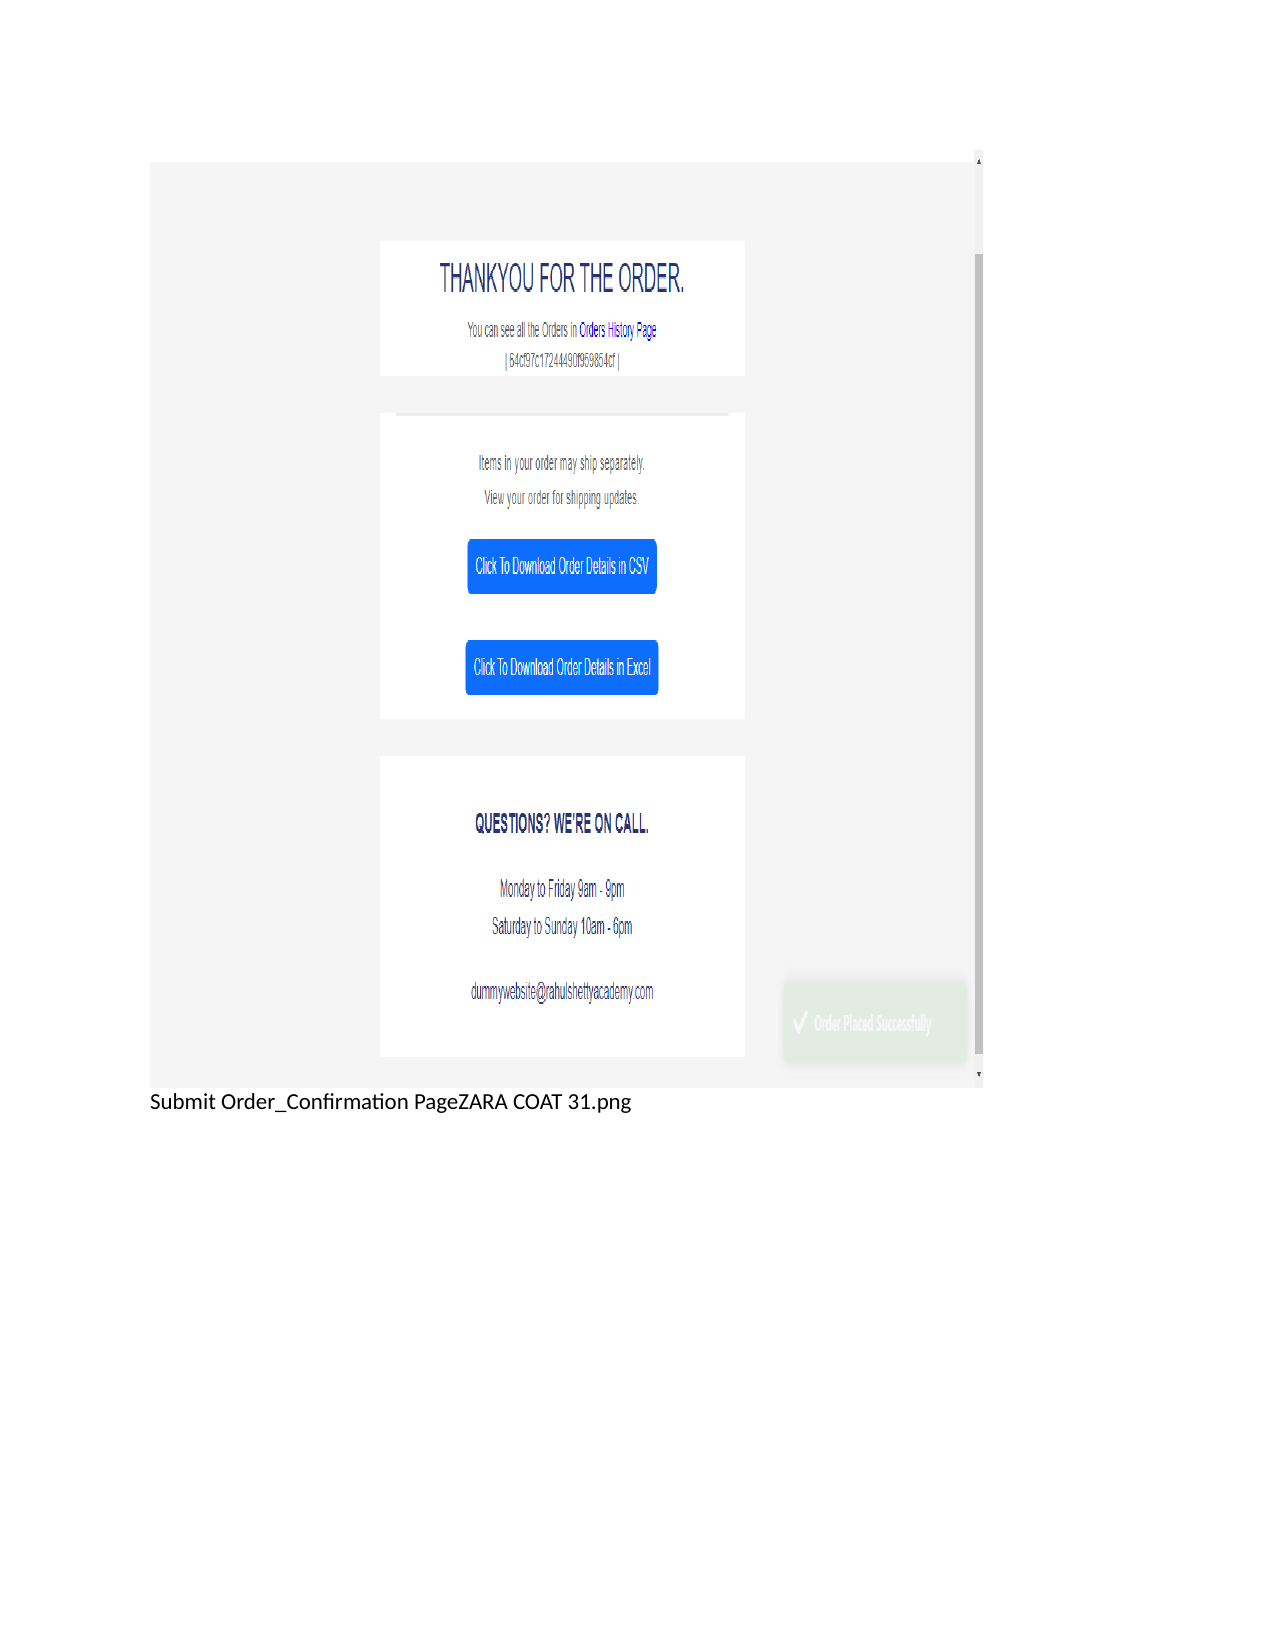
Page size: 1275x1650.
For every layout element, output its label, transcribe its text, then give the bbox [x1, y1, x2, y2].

picture [150, 184, 984, 1122]
